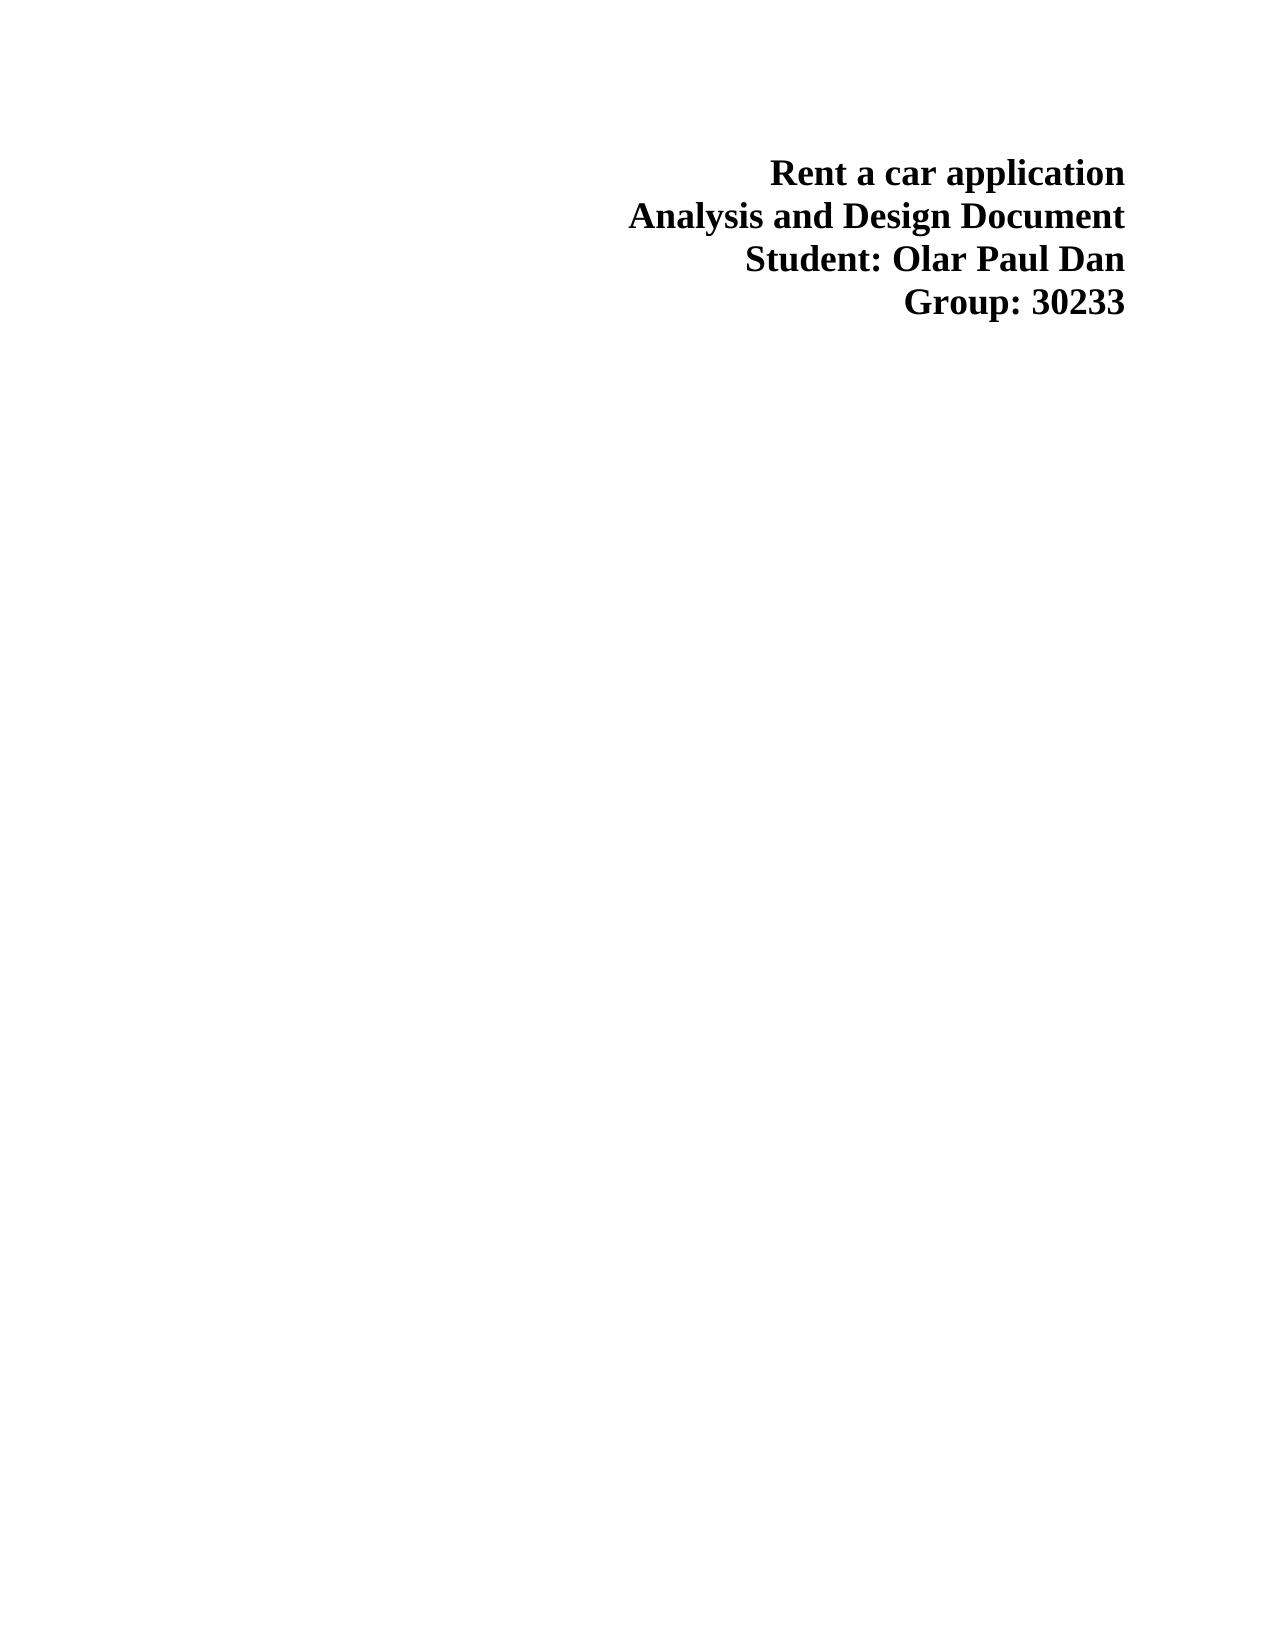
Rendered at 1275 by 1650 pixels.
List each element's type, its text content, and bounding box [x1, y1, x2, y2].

text Group: 30233 [150, 279, 1125, 322]
title Analysis and Design Document [150, 193, 1125, 236]
title Rent a car application [150, 150, 1125, 193]
title Student: Olar Paul Dan [150, 236, 1125, 279]
